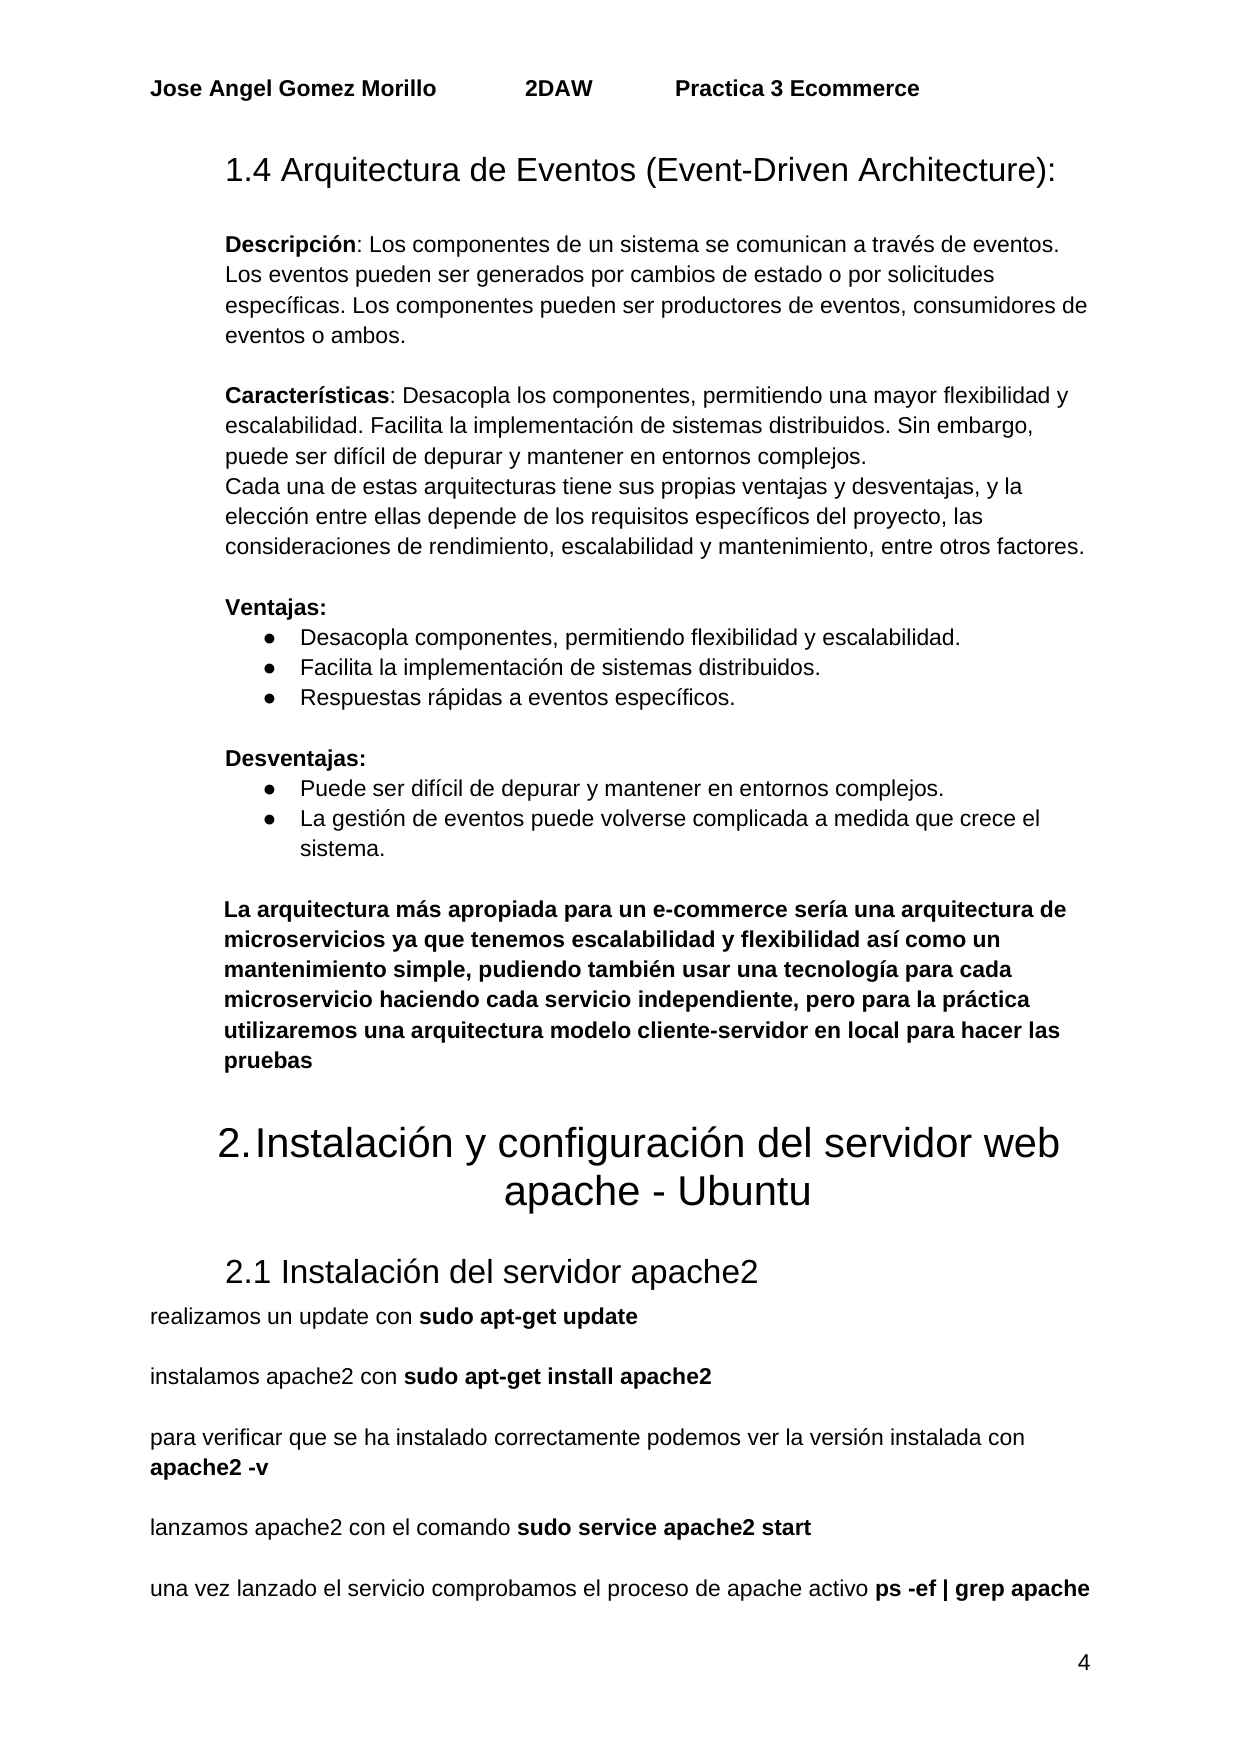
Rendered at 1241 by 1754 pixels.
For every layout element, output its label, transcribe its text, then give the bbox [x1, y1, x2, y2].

text Características: Desacopla los componentes, permitiendo una mayor flexibilidad y escalabilidad. Facilita la implementación de sistemas distribuidos. Sin embargo, puede ser difícil de depurar y mantener en entornos complejos. [225, 382, 1090, 469]
text realizamos un update con sudo apt-get update [150, 1303, 1090, 1329]
text La arquitectura más apropiada para un e-commerce sería una arquitectura de microservicios ya que tenemos escalabilidad y flexibilidad así como un mantenimiento simple, pudiendo también usar una tecnología para cada microservicio haciendo cada servicio independiente, pero para la práctica utilizaremos una arquitectura modelo cliente-servidor en local para hacer las pruebas [224, 896, 1090, 1073]
list Puede ser difícil de depurar y mantener en entornos complejos. [262, 775, 1090, 801]
text instalamos apache2 con sudo apt-get install apache2 [150, 1363, 1090, 1390]
list Respuestas rápidas a eventos específicos. [262, 684, 1090, 711]
list Facilita la implementación de sistemas distribuidos. [262, 654, 1090, 680]
text una vez lanzado el servicio comprobamos el proceso de apache activo ps -ef | grep apache [150, 1575, 1090, 1601]
subtitle 1.4 Arquitectura de Eventos (Event-Driven Architecture): [225, 150, 1090, 188]
text para verificar que se ha instalado correctamente podemos ver la versión instalada con apache2 -v [150, 1424, 1090, 1480]
subtitle Instalación y configuración del servidor web apache - Ubuntu [187, 1119, 1090, 1214]
text lanzamos apache2 con el comando sudo service apache2 start [150, 1514, 1090, 1541]
subtitle 2.1 Instalación del servidor apache2 [225, 1252, 1090, 1290]
text Cada una de estas arquitecturas tiene sus propias ventajas y desventajas, y la elección entre ellas depende de los requisitos específicos del proyecto, las consideraciones de rendimiento, escalabilidad y mantenimiento, entre otros factores. [225, 473, 1090, 559]
text Desventajas: [225, 745, 1090, 771]
list Desacopla componentes, permitiendo flexibilidad y escalabilidad. [262, 624, 1090, 650]
text Ventajas: [225, 594, 1090, 620]
text Descripción: Los componentes de un sistema se comunican a través de eventos. Los eventos pueden ser generados por cambios de estado o por solicitudes específicas. Los componentes pueden ser productores de eventos, consumidores de eventos o ambos. [225, 231, 1090, 348]
list La gestión de eventos puede volverse complicada a medida que crece el sistema. [262, 805, 1090, 862]
